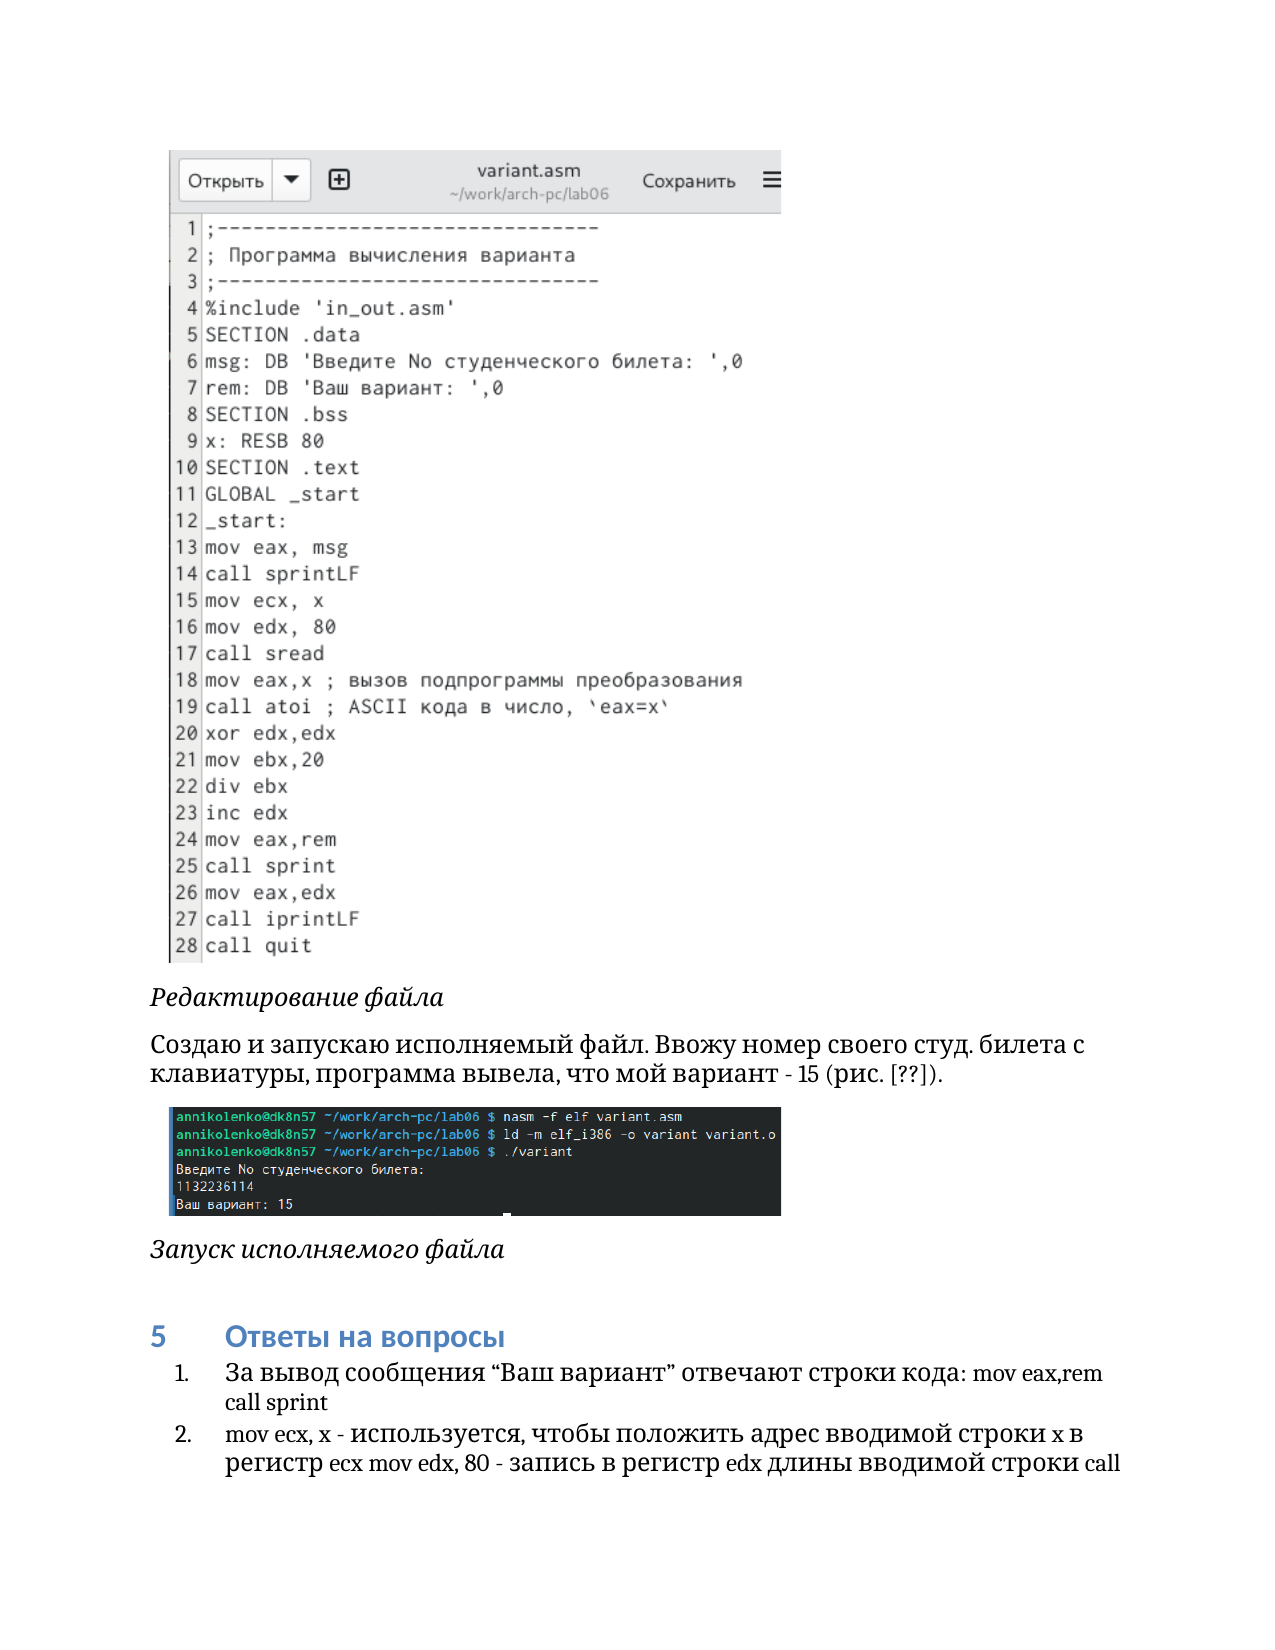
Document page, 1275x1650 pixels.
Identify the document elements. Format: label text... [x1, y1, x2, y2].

picture [168, 1107, 782, 1216]
list За вывод сообщения “Ваш вариант” отвечают строки кода: mov eax,rem call sprint [175, 1359, 1125, 1417]
text Запуск исполняемого файла [150, 1236, 1125, 1265]
text Создаю и запускаю исполняемый файл. Ввожу номер своего студ. билета с клавиатуры, программа вывела, что мой вариант - 15 (рис. [??]). [150, 1031, 1125, 1088]
picture [168, 150, 782, 963]
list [175, 1420, 1125, 1478]
subtitle 5 Ответы на вопросы [150, 1315, 1125, 1355]
text Редактирование файла [150, 983, 1125, 1012]
